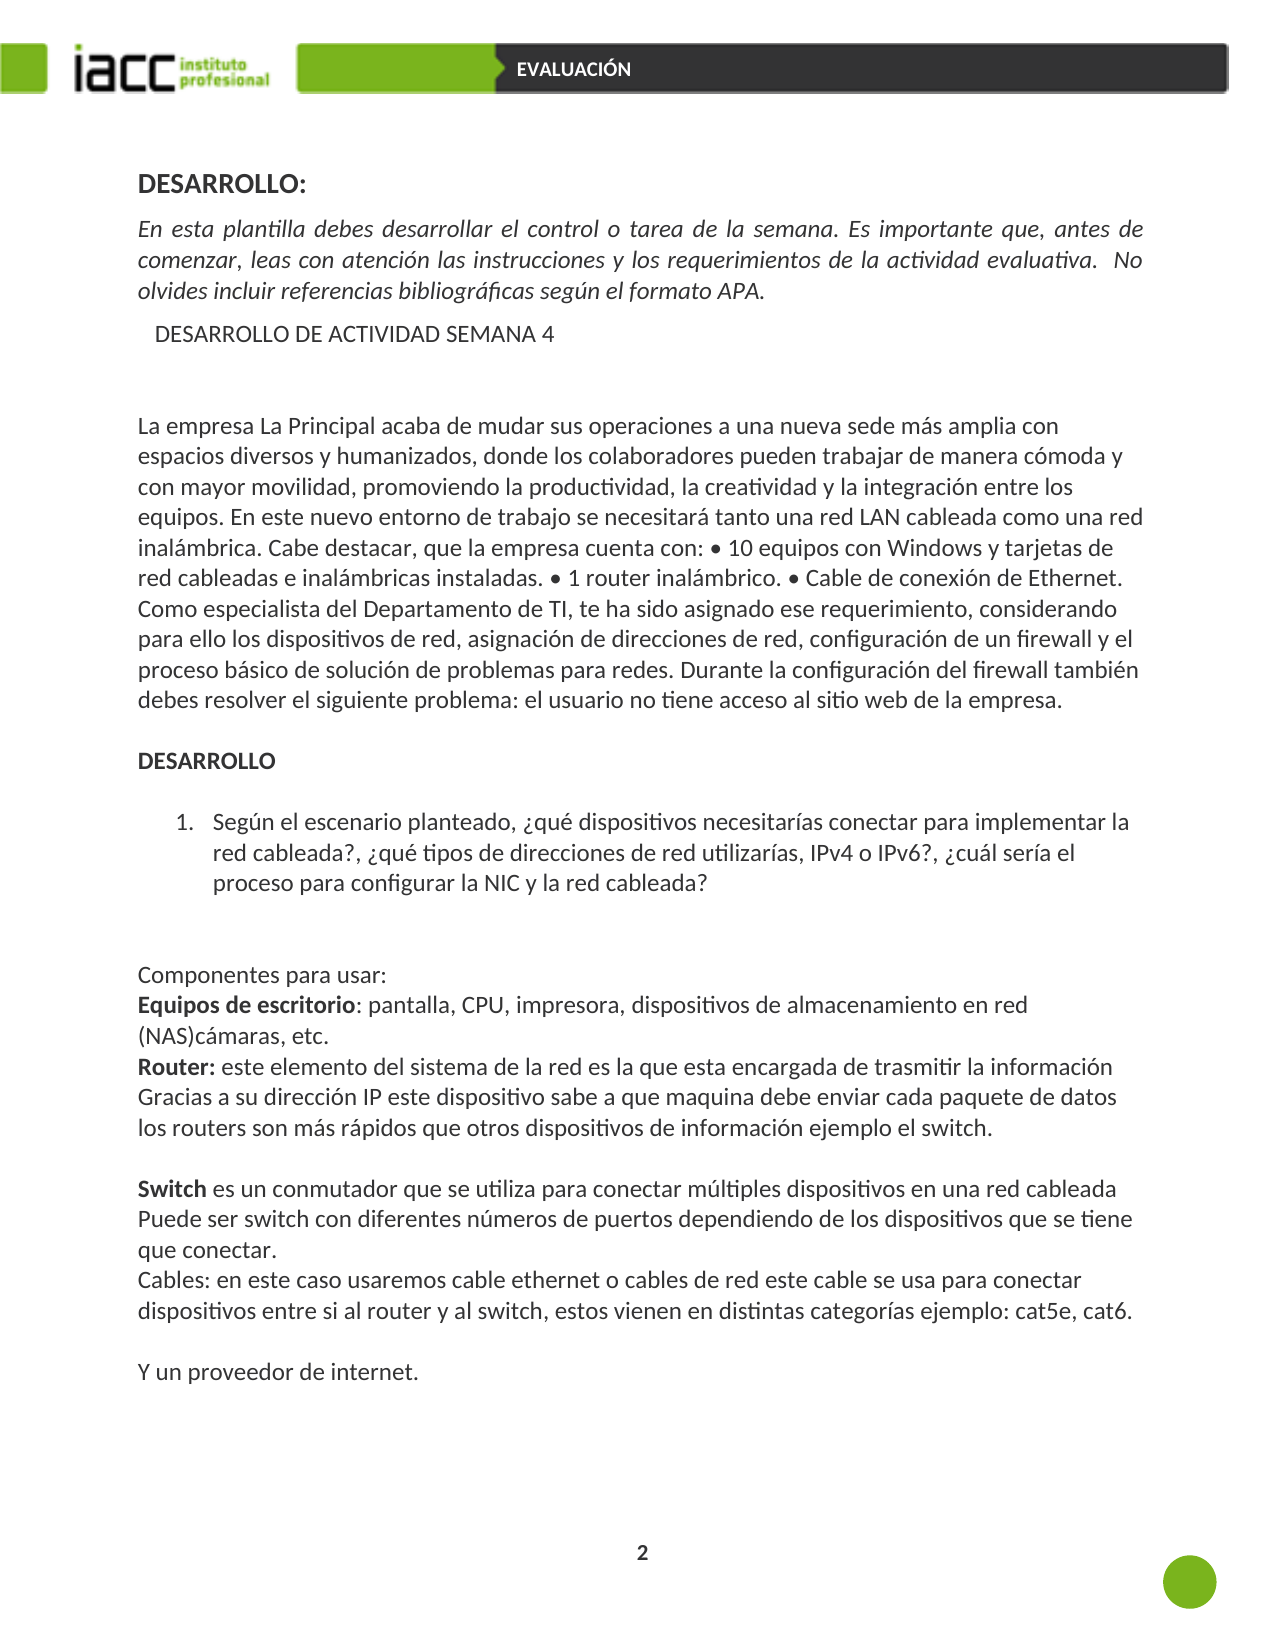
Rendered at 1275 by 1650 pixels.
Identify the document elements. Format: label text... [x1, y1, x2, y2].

text Router: este elemento del sistema de la red es la que esta encargada de trasmitir la información [138, 1051, 1147, 1081]
text En esta plantilla debes desarrollar el control o tarea de la semana. Es importante que, antes de comenzar, leas con atención las instrucciones y los requerimientos de la actividad evaluativa. No olvides incluir referencias bibliográficas según el formato APA. [138, 212, 1147, 306]
picture [0, 43, 1229, 94]
text La empresa La Principal acaba de mudar sus operaciones a una nueva sede más amplia con espacios diversos y humanizados, donde los colaboradores pueden trabajar de manera cómoda y con mayor movilidad, promoviendo la productividad, la creatividad y la integración entre los equipos. En este nuevo entorno de trabajo se necesitará tanto una red LAN cableada como una red inalámbrica. Cabe destacar, que la empresa cuenta con: • 10 equipos con Windows y tarjetas de red cableadas e inalámbricas instaladas. • 1 router inalámbrico. • Cable de conexión de Ethernet. Como especialista del Departamento de TI, te ha sido asignado ese requerimiento, considerando para ello los dispositivos de red, asignación de direcciones de red, configuración de un firewall y el proceso básico de solución de problemas para redes. Durante la configuración del firewall también debes resolver el siguiente problema: el usuario no tiene acceso al sitio web de la empresa. [138, 410, 1147, 715]
text Puede ser switch con diferentes números de puertos dependiendo de los dispositivos que se tiene que conectar. [138, 1203, 1147, 1264]
text Componentes para usar: [138, 959, 1147, 990]
list Según el escenario planteado, ¿qué dispositivos necesitarías conectar para implementar la red cableada?, ¿qué tipos de direcciones de red utilizarías, IPv4 o IPv6?, ¿cuál sería el proceso para configurar la NIC y la red cableada? [175, 807, 1147, 898]
text Gracias a su dirección IP este dispositivo sabe a que maquina debe enviar cada paquete de datos los routers son más rápidos que otros dispositivos de información ejemplo el switch. [138, 1081, 1147, 1142]
text Equipos de escritorio: pantalla, CPU, impresora, dispositivos de almacenamiento en red (NAS)cámaras, etc. [138, 990, 1147, 1051]
text DESARROLLO: [138, 168, 1147, 199]
text DESARROLLO DE ACTIVIDAD SEMANA 4 [138, 318, 1147, 349]
text Y un proveedor de internet. [138, 1356, 1147, 1386]
text Switch es un conmutador que se utiliza para conectar múltiples dispositivos en una red cableada [138, 1173, 1147, 1203]
text DESARROLLO [138, 746, 1147, 776]
text Cables: en este caso usaremos cable ethernet o cables de red este cable se usa para conectar dispositivos entre si al router y al switch, estos vienen en distintas categorías ejemplo: cat5e, cat6. [138, 1264, 1147, 1325]
